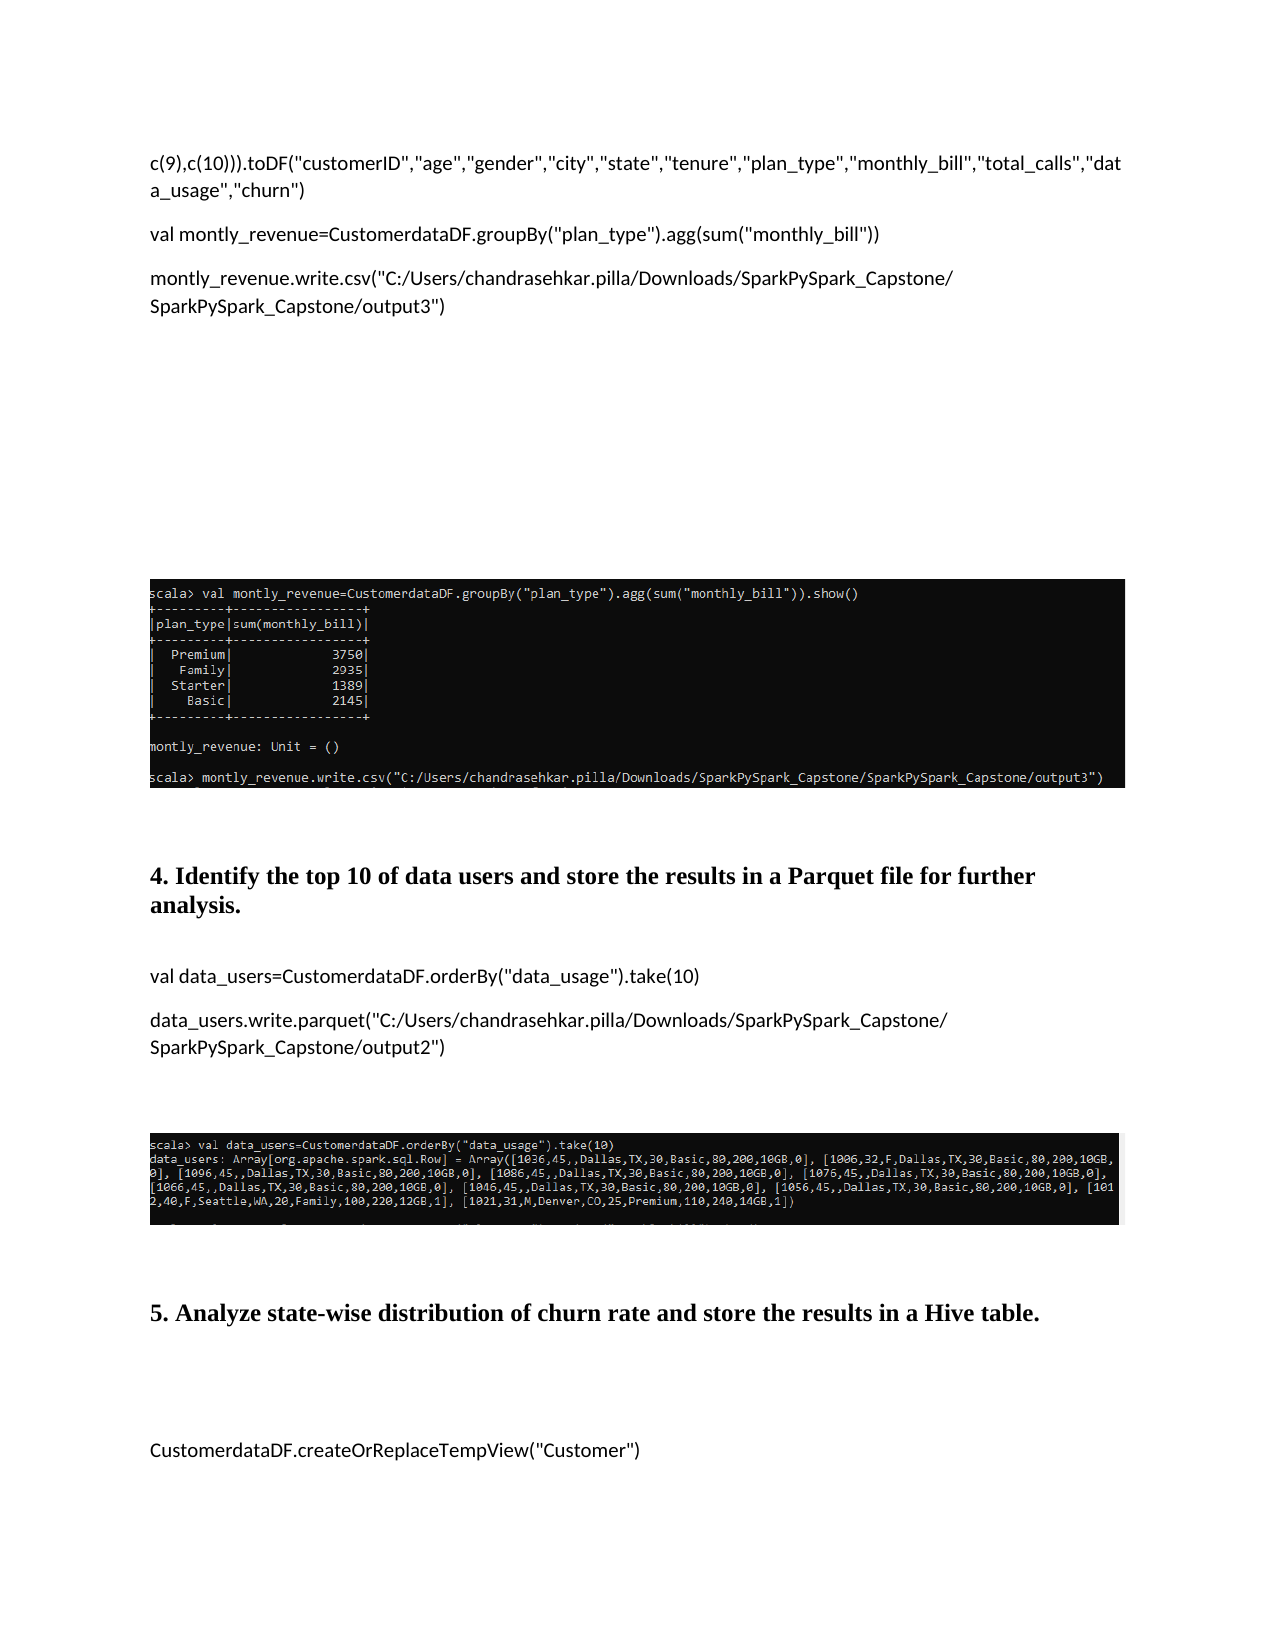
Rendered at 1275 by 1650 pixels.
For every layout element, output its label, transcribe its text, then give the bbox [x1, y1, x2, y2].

text val data_users=CustomerdataDF.orderBy("data_usage").take(10) [150, 963, 1125, 988]
text val montly_revenue=CustomerdataDF.groupBy("plan_type").agg(sum("monthly_bill")) [150, 221, 1125, 247]
text 4. Identify the top 10 of data users and store the results in a Parquet file for further analysis. [150, 861, 1125, 919]
text data_users.write.parquet("C:/Users/chandrasehkar.pilla/Downloads/SparkPySpark_Capstone/SparkPySpark_Capstone/output2") [150, 1007, 1125, 1060]
text montly_revenue.write.csv("C:/Users/chandrasehkar.pilla/Downloads/SparkPySpark_Capstone/SparkPySpark_Capstone/output3") [150, 266, 1125, 318]
text CustomerdataDF.createOrReplaceTempView("Customer") [150, 1437, 1125, 1463]
picture [150, 579, 1125, 788]
text 5. Analyze state-wise distribution of churn rate and store the results in a Hive table. [150, 1298, 1125, 1327]
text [150, 150, 1125, 203]
picture [150, 1133, 1125, 1225]
